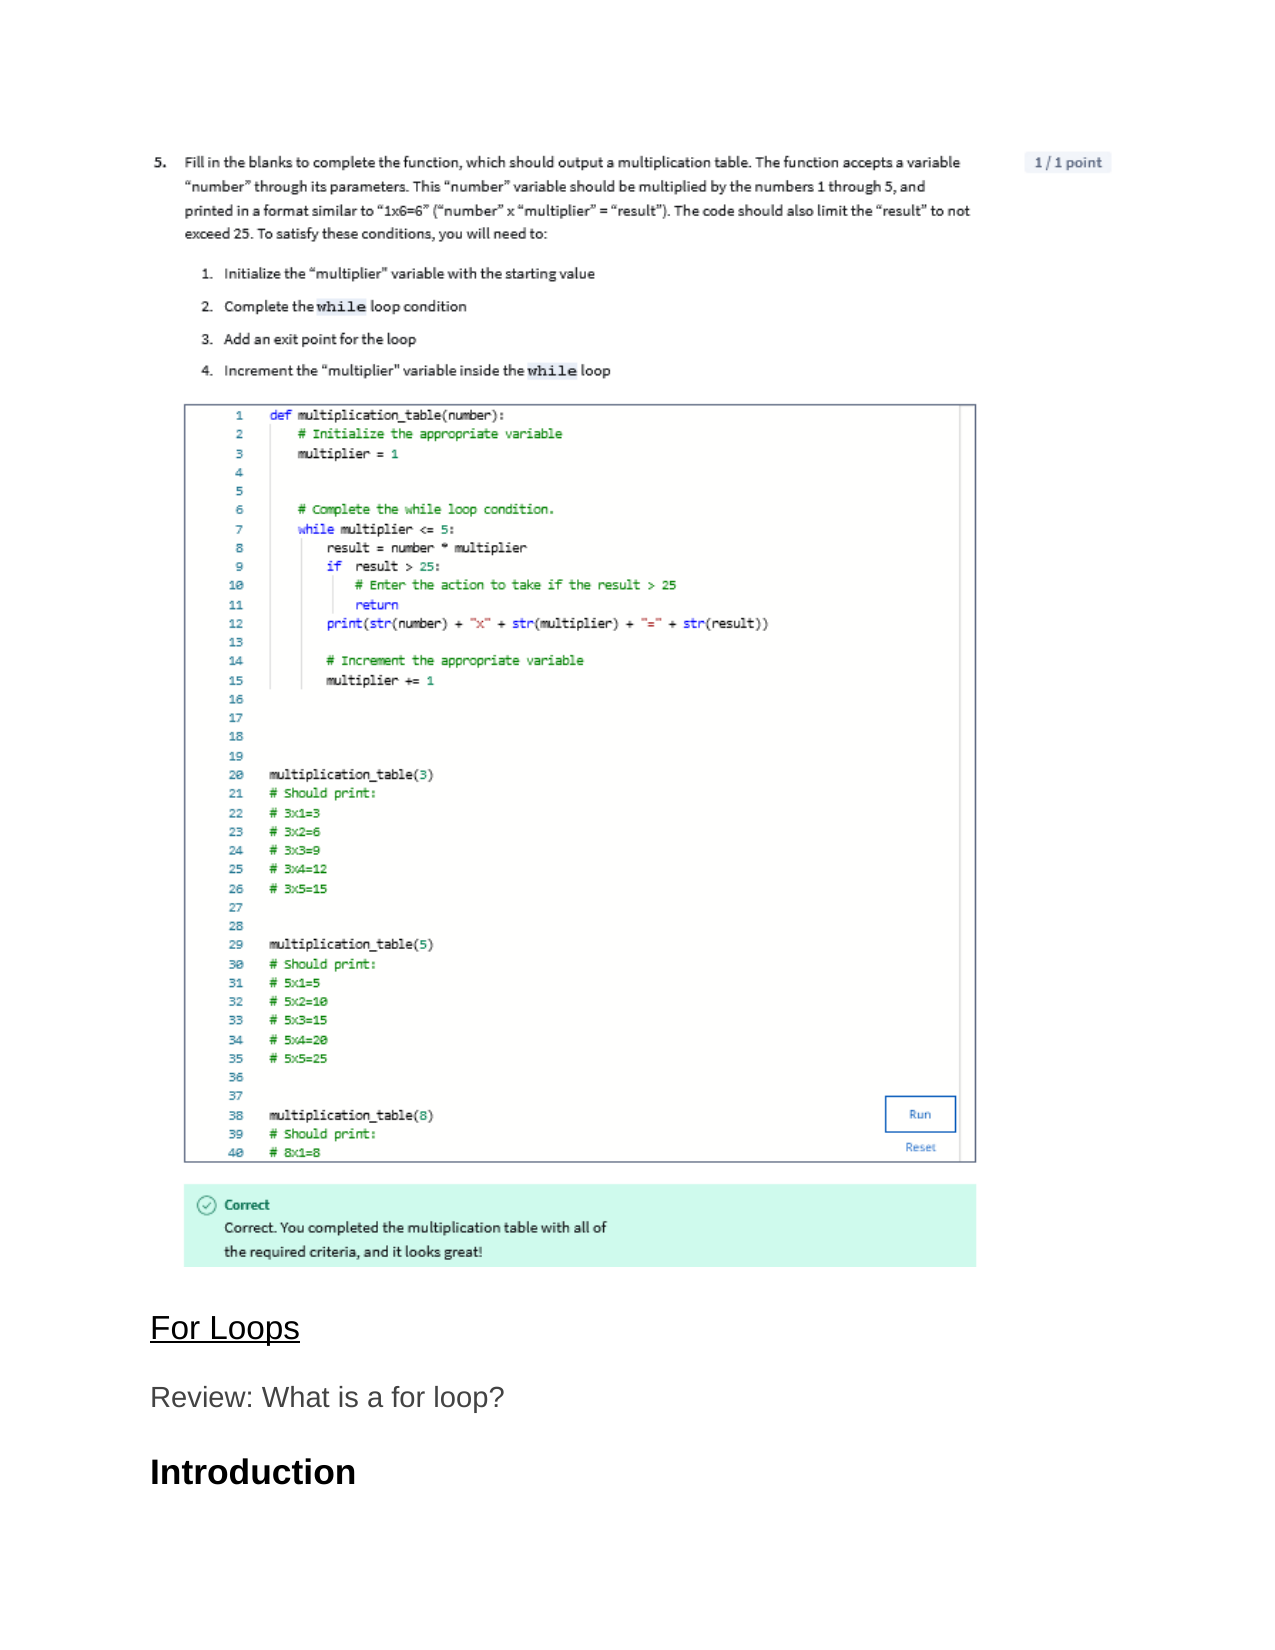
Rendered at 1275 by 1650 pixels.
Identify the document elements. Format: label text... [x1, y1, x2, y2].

picture [150, 150, 1125, 1267]
subtitle Review: What is a for loop? [150, 1380, 1125, 1413]
subtitle Introduction [150, 1451, 1125, 1492]
subtitle For Loops [150, 1308, 1125, 1346]
